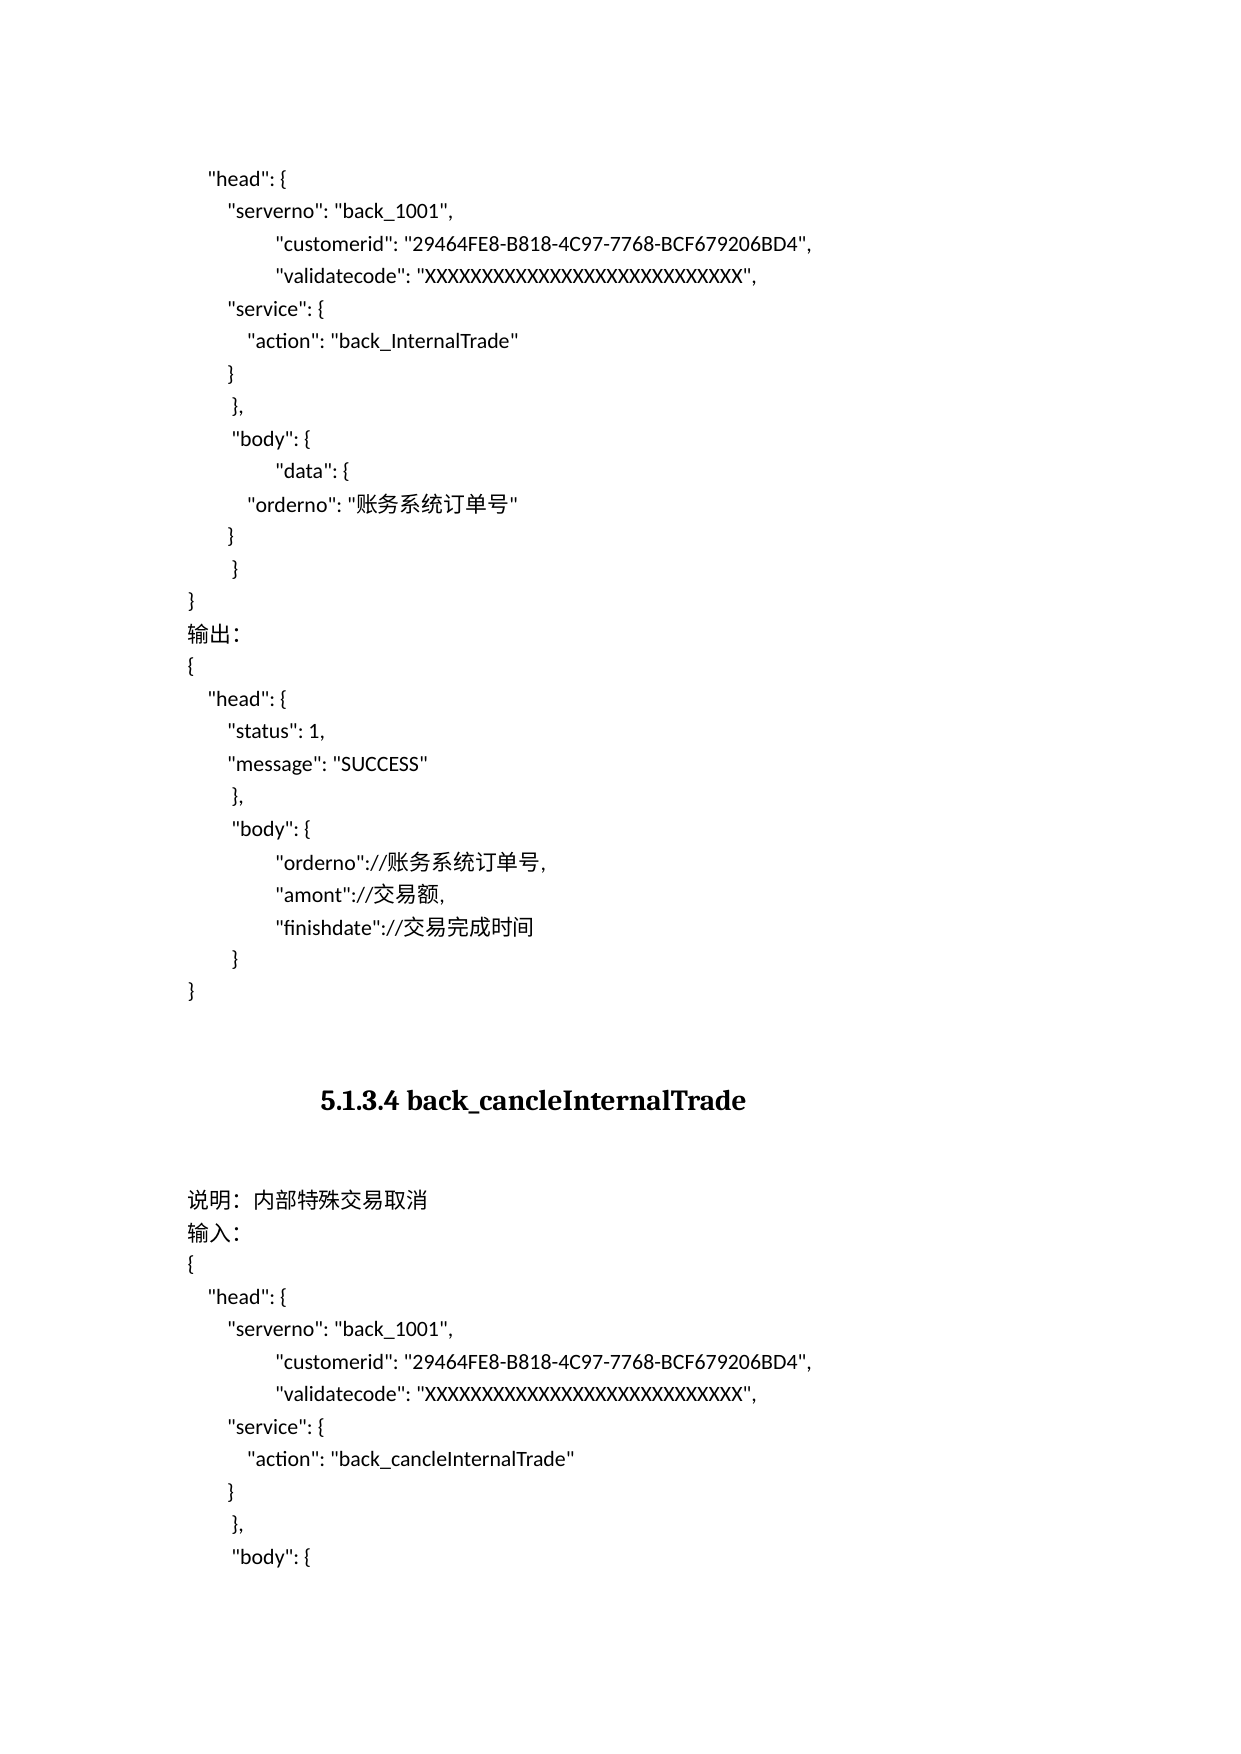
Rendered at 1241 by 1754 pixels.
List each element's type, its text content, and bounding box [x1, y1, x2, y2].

text "body": { [187, 1540, 1053, 1573]
text "customerid": "29464FE8-B818-4C97-7768-BCF679206BD4", [187, 227, 1053, 259]
text "serverno": "back_1001", [187, 194, 1053, 227]
text "status": 1, [187, 714, 1053, 747]
text } [187, 584, 1053, 617]
text "action": "back_cancleInternalTrade" [187, 1443, 1053, 1475]
subtitle back_cancleInternalTrade [320, 1069, 1053, 1134]
text { [187, 649, 1053, 682]
text } [187, 357, 1053, 389]
text } [187, 974, 1053, 1007]
text "head": { [187, 162, 1053, 194]
text "finishdate"://交易完成时间 [187, 909, 1053, 942]
text "service": { [187, 1410, 1053, 1443]
text "head": { [187, 682, 1053, 714]
text "customerid": "29464FE8-B818-4C97-7768-BCF679206BD4", [187, 1345, 1053, 1378]
text "data": { [187, 454, 1053, 487]
text }, [187, 779, 1053, 812]
text } [187, 942, 1053, 974]
text } [187, 519, 1053, 552]
text } [187, 1475, 1053, 1508]
text "action": "back_InternalTrade" [187, 324, 1053, 357]
text "body": { [187, 422, 1053, 454]
text }, [187, 1508, 1053, 1540]
text "validatecode": "XXXXXXXXXXXXXXXXXXXXXXXXXXXX", [231, 259, 1053, 292]
text 输入： [187, 1215, 1053, 1248]
text "head": { [187, 1280, 1053, 1313]
text "amont"://交易额, [187, 877, 1053, 909]
text 输出： [187, 617, 1053, 649]
text "validatecode": "XXXXXXXXXXXXXXXXXXXXXXXXXXXX", [231, 1378, 1053, 1410]
text "body": { [187, 812, 1053, 844]
text "service": { [187, 292, 1053, 324]
text "serverno": "back_1001", [187, 1313, 1053, 1345]
text "message": "SUCCESS" [187, 747, 1053, 779]
text "orderno": "账务系统订单号" [187, 487, 1053, 519]
text "orderno"://账务系统订单号, [187, 844, 1053, 877]
text { [187, 1248, 1053, 1280]
text } [187, 552, 1053, 584]
text }, [187, 389, 1053, 422]
text 说明：内部特殊交易取消 [187, 1183, 1053, 1215]
